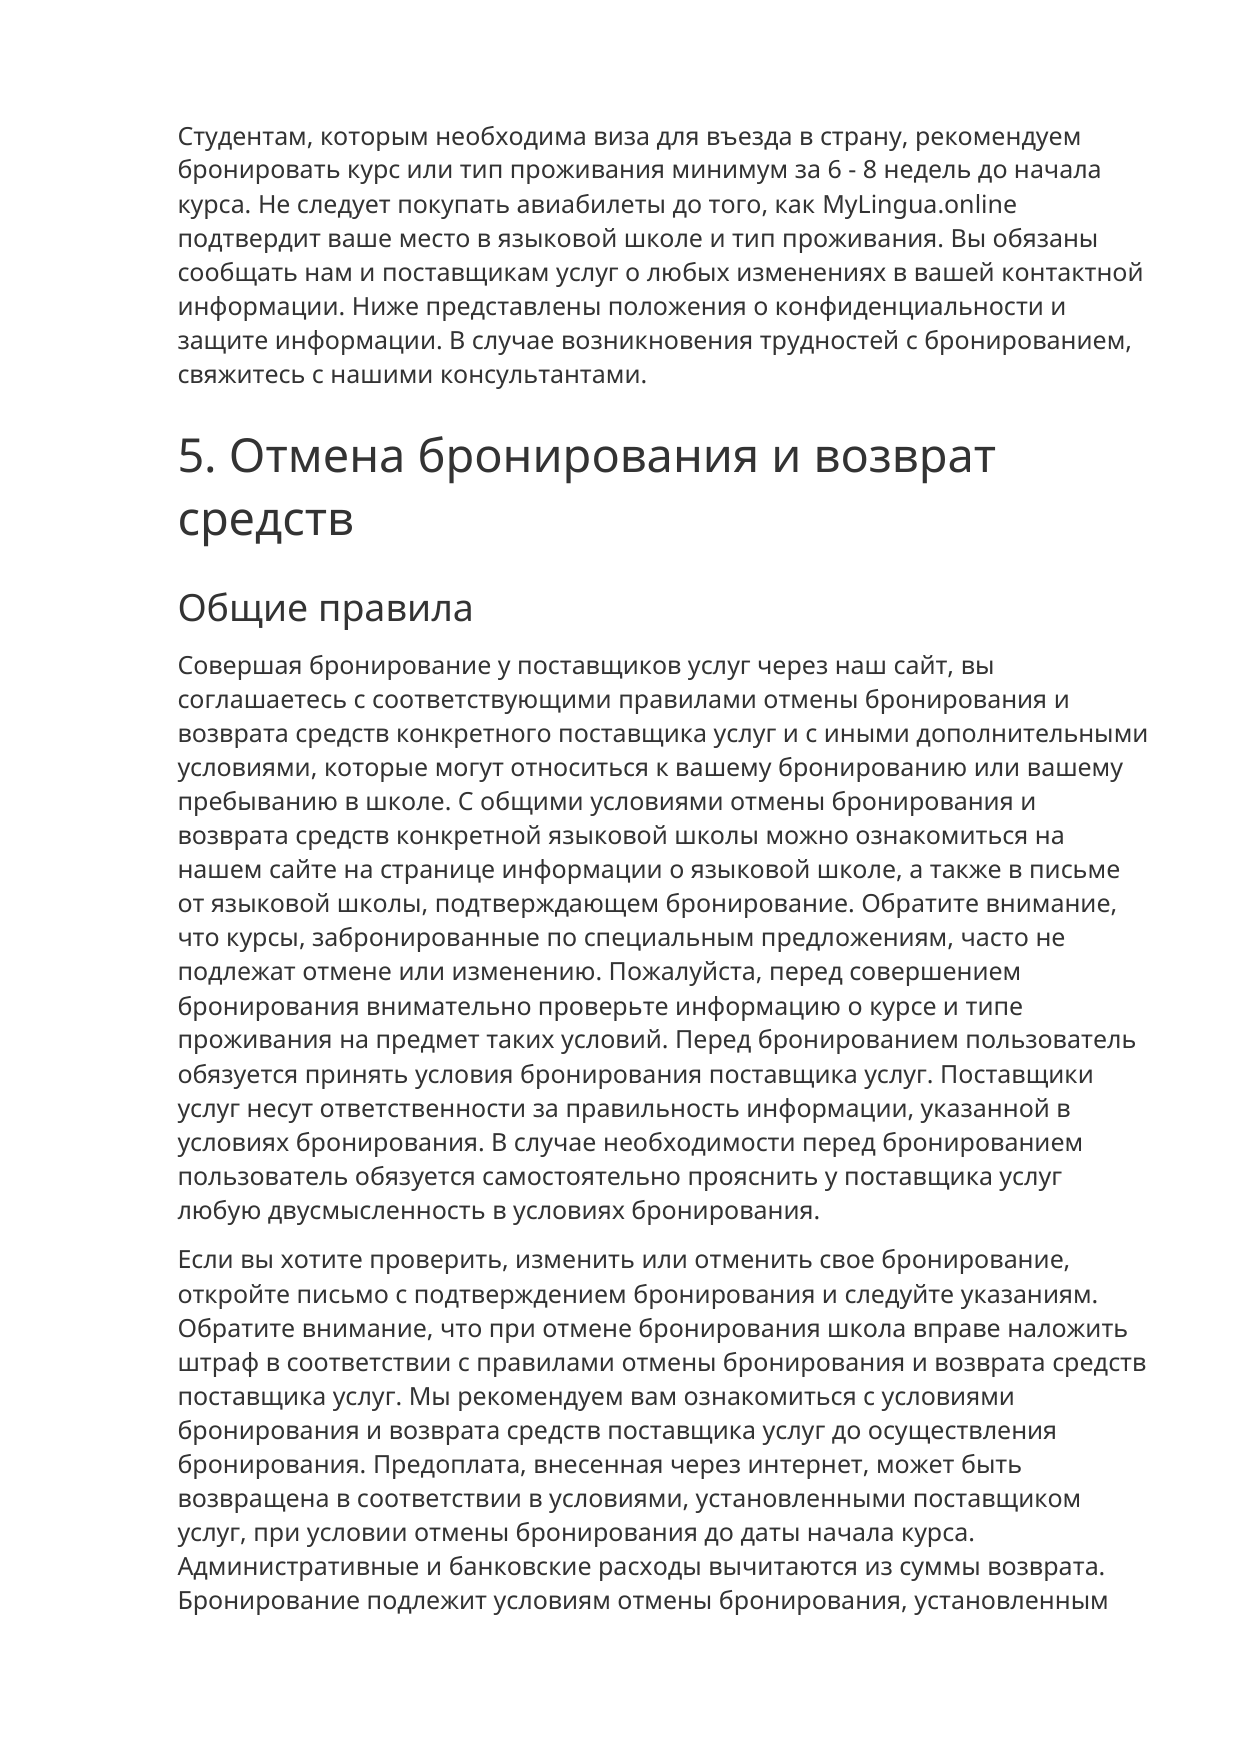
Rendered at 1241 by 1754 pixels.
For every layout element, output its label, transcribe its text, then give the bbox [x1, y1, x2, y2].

text Общие правила [177, 581, 1152, 632]
text Студентам, которым необходима виза для въезда в страну, рекомендуем бронировать курс или тип проживания минимум за 6 - 8 недель до начала курса. Не следует покупать авиабилеты до того, как MyLingua.online подтвердит ваше место в языковой школе и тип проживания. Вы обязаны сообщать нам и поставщикам услуг о любых изменениях в вашей контактной информации. Ниже представлены положения о конфиденциальности и защите информации. В случае возникновения трудностей с бронированием, свяжитесь с нашими консультантами. [177, 118, 1152, 391]
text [177, 1242, 1152, 1617]
text 5. Отмена бронирования и возврат средств [177, 422, 1152, 549]
text Совершая бронирование у поставщиков услуг через наш сайт, вы соглашаетесь с соответствующими правилами отмены бронирования и возврата средств конкретного поставщика услуг и с иными дополнительными условиями, которые могут относиться к вашему бронированию или вашему пребыванию в школе. С общими условиями отмены бронирования и возврата средств конкретной языковой школы можно ознакомиться на нашем сайте на странице информации о языковой школе, а также в письме от языковой школы, подтверждающем бронирование. Обратите внимание, что курсы, забронированные по специальным предложениям, часто не подлежат отмене или изменению. Пожалуйста, перед совершением бронирования внимательно проверьте информацию о курсе и типе проживания на предмет таких условий. Перед бронированием пользователь обязуется принять условия бронирования поставщика услуг. Поставщики услуг несут ответственности за правильность информации, указанной в условиях бронирования. В случае необходимости перед бронированием пользователь обязуется самостоятельно прояснить у поставщика услуг любую двусмысленность в условиях бронирования. [177, 647, 1152, 1227]
